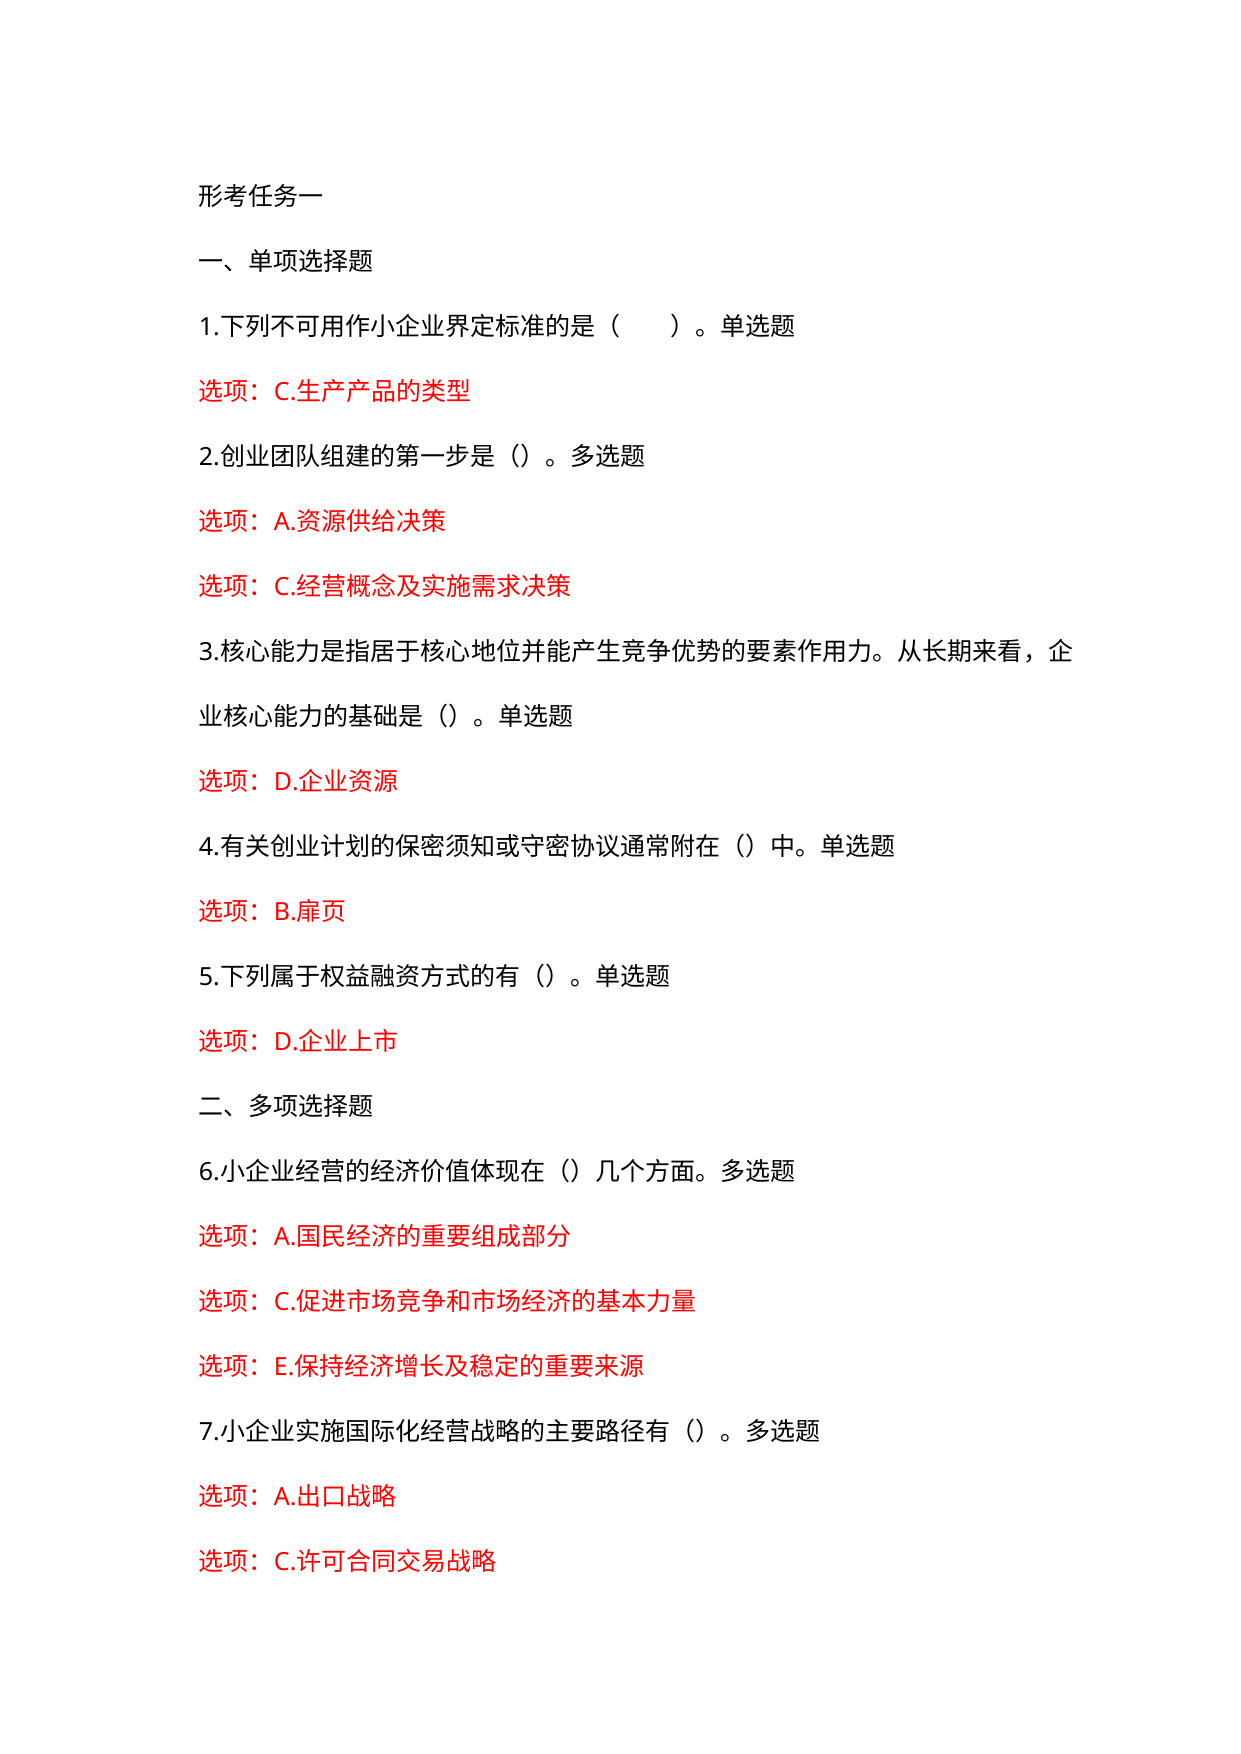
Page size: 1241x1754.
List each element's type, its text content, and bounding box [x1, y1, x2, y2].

table_cell 5.下列属于权益融资方式的有（）。单选题 [188, 942, 1087, 1007]
table_cell 一、单项选择题 [188, 227, 1087, 292]
table_cell 选项：B.扉页 [188, 877, 1087, 942]
table_cell 二、多项选择题 [188, 1072, 1087, 1137]
table_cell 选项：A.出口战略 [188, 1462, 1087, 1527]
table_cell 选项：D.企业资源 [188, 747, 1087, 812]
table_cell 选项：C.生产产品的类型 [188, 357, 1087, 422]
table_cell 4.有关创业计划的保密须知或守密协议通常附在（）中。单选题 [188, 812, 1087, 877]
table_cell 选项：C.经营概念及实施需求决策 [188, 552, 1087, 617]
table_cell 选项：D.企业上市 [188, 1007, 1087, 1072]
table_cell 3.核心能力是指居于核心地位并能产生竞争优势的要素作用力。从长期来看，企业核心能力的基础是（）。单选题 [188, 617, 1087, 747]
table_cell 选项：A.国民经济的重要组成部分 [188, 1202, 1087, 1267]
table_cell 选项：C.许可合同交易战略 [188, 1527, 1087, 1592]
table_cell 选项：C.促进市场竞争和市场经济的基本力量 [188, 1267, 1087, 1332]
table_cell 2.创业团队组建的第一步是（）。多选题 [188, 422, 1087, 487]
table_cell 选项：A.资源供给决策 [188, 487, 1087, 552]
table_cell 7.小企业实施国际化经营战略的主要路径有（）。多选题 [188, 1397, 1087, 1462]
table_cell 选项：E.保持经济增长及稳定的重要来源 [188, 1332, 1087, 1397]
table_cell 6.小企业经营的经济价值体现在（）几个方面。多选题 [188, 1137, 1087, 1202]
table_cell 1.下列不可用作小企业界定标准的是（ ）。单选题 [188, 292, 1087, 357]
table_header 形考任务一 [188, 162, 1087, 227]
